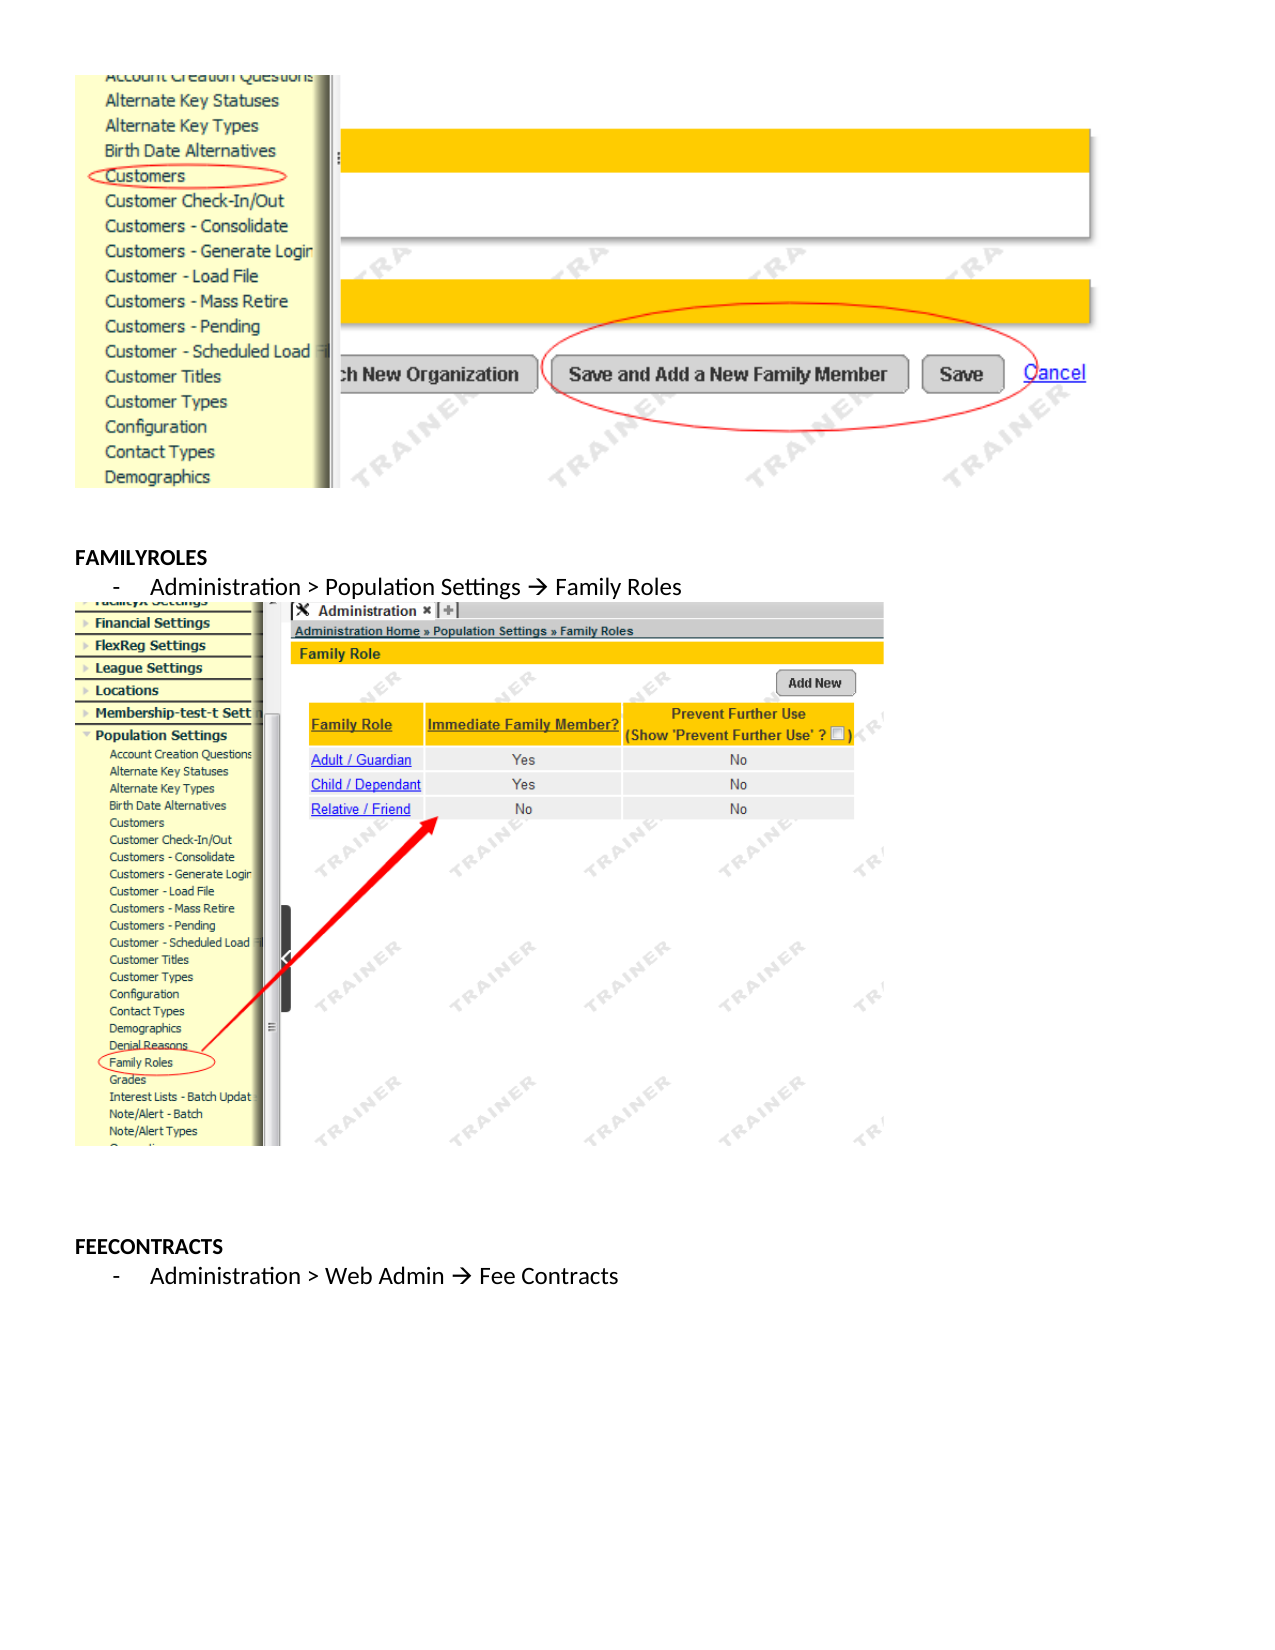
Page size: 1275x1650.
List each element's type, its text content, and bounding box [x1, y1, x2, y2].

list Administration > Population Settings Family Roles [112, 571, 1200, 602]
text FAMILYROLES [75, 543, 1200, 571]
picture [75, 75, 1113, 488]
list Administration > Web Admin Fee Contracts [112, 1260, 1200, 1291]
text FEECONTRACTS [75, 1232, 1200, 1260]
picture [75, 602, 884, 1146]
